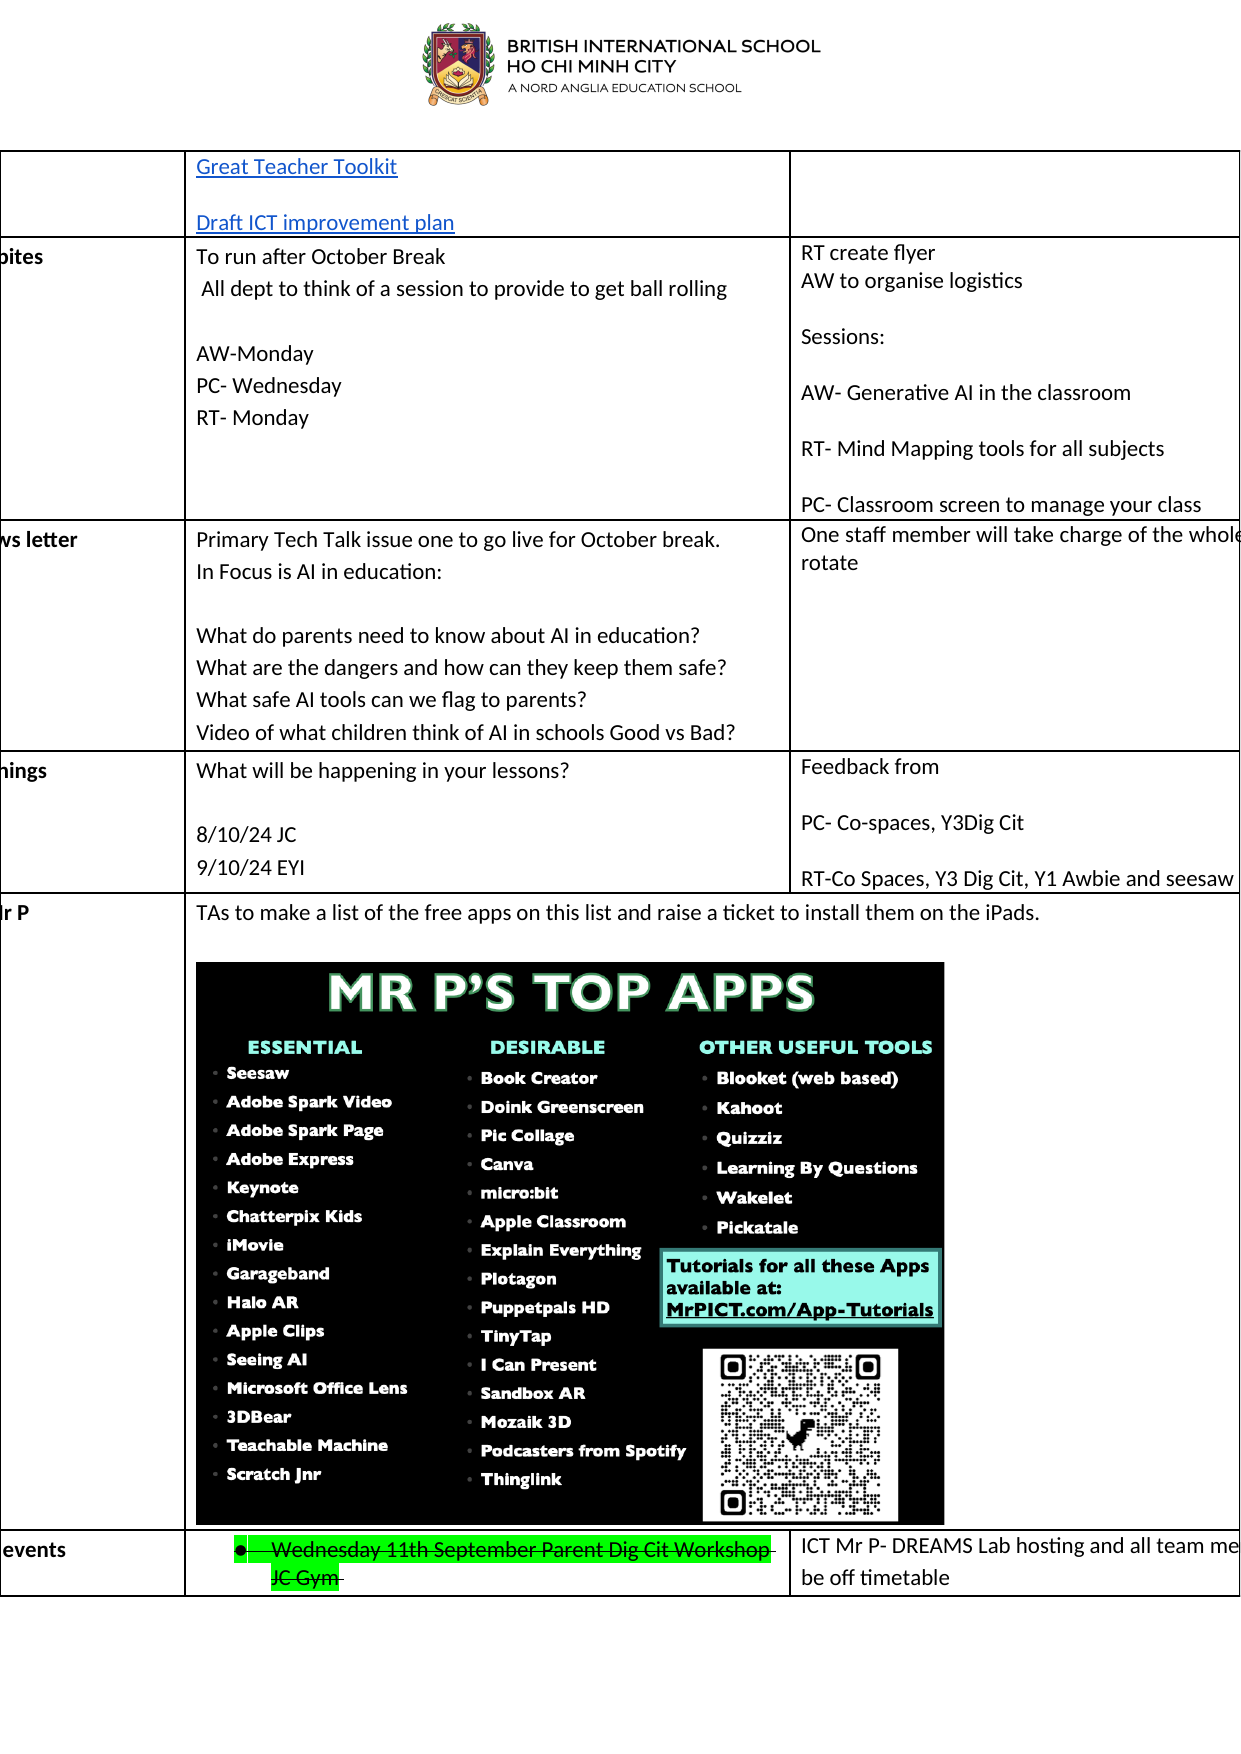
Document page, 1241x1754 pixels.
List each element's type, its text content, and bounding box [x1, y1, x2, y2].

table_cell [186, 152, 789, 236]
table_cell Open mornings [1, 752, 184, 892]
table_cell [791, 1531, 1239, 1595]
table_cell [186, 1531, 789, 1595]
table_cell To run after October Break All dept to think of a session to provide to get ball rolling AW-Monday PC- Wednesday RT- Monday [186, 238, 789, 518]
table_cell What will be happening in your lessons? 8/10/24 JC 9/10/24 EYI [186, 752, 789, 892]
table_cell ICT with Mr P [1, 894, 184, 1529]
table_cell Dig Cit News letter [1, 521, 184, 750]
table_cell TAs to make a list of the free apps on this list and raise a ticket to install them on the iPads. [186, 894, 1239, 1529]
picture [415, 18, 824, 114]
table_cell Feedback from PC- Co-spaces, Y3Dig Cit RT-Co Spaces, Y3 Dig Cit, Y1 Awbie and seesaw [791, 752, 1239, 892]
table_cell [791, 152, 1239, 236]
picture [196, 962, 945, 1525]
table_cell One staff member will take charge of the whole issue and rotate [791, 521, 1239, 750]
table_cell RT create flyer AW to organise logistics Sessions: AW- Generative AI in the classroom RT- Mind Mapping tools for all subjects PC- Classroom screen to manage your class [791, 238, 1239, 518]
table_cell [1, 152, 184, 236]
table_cell Breakfast bites [1, 238, 184, 518]
table_cell Primary Tech Talk issue one to go live for October break. In Focus is AI in education: What do parents need to know about AI in education? What are the dangers and how can they keep them safe? What safe AI tools can we flag to parents? Video of what children think of AI in schools Good vs Bad? [186, 521, 789, 750]
table_cell Upcoming events [1, 1531, 184, 1595]
